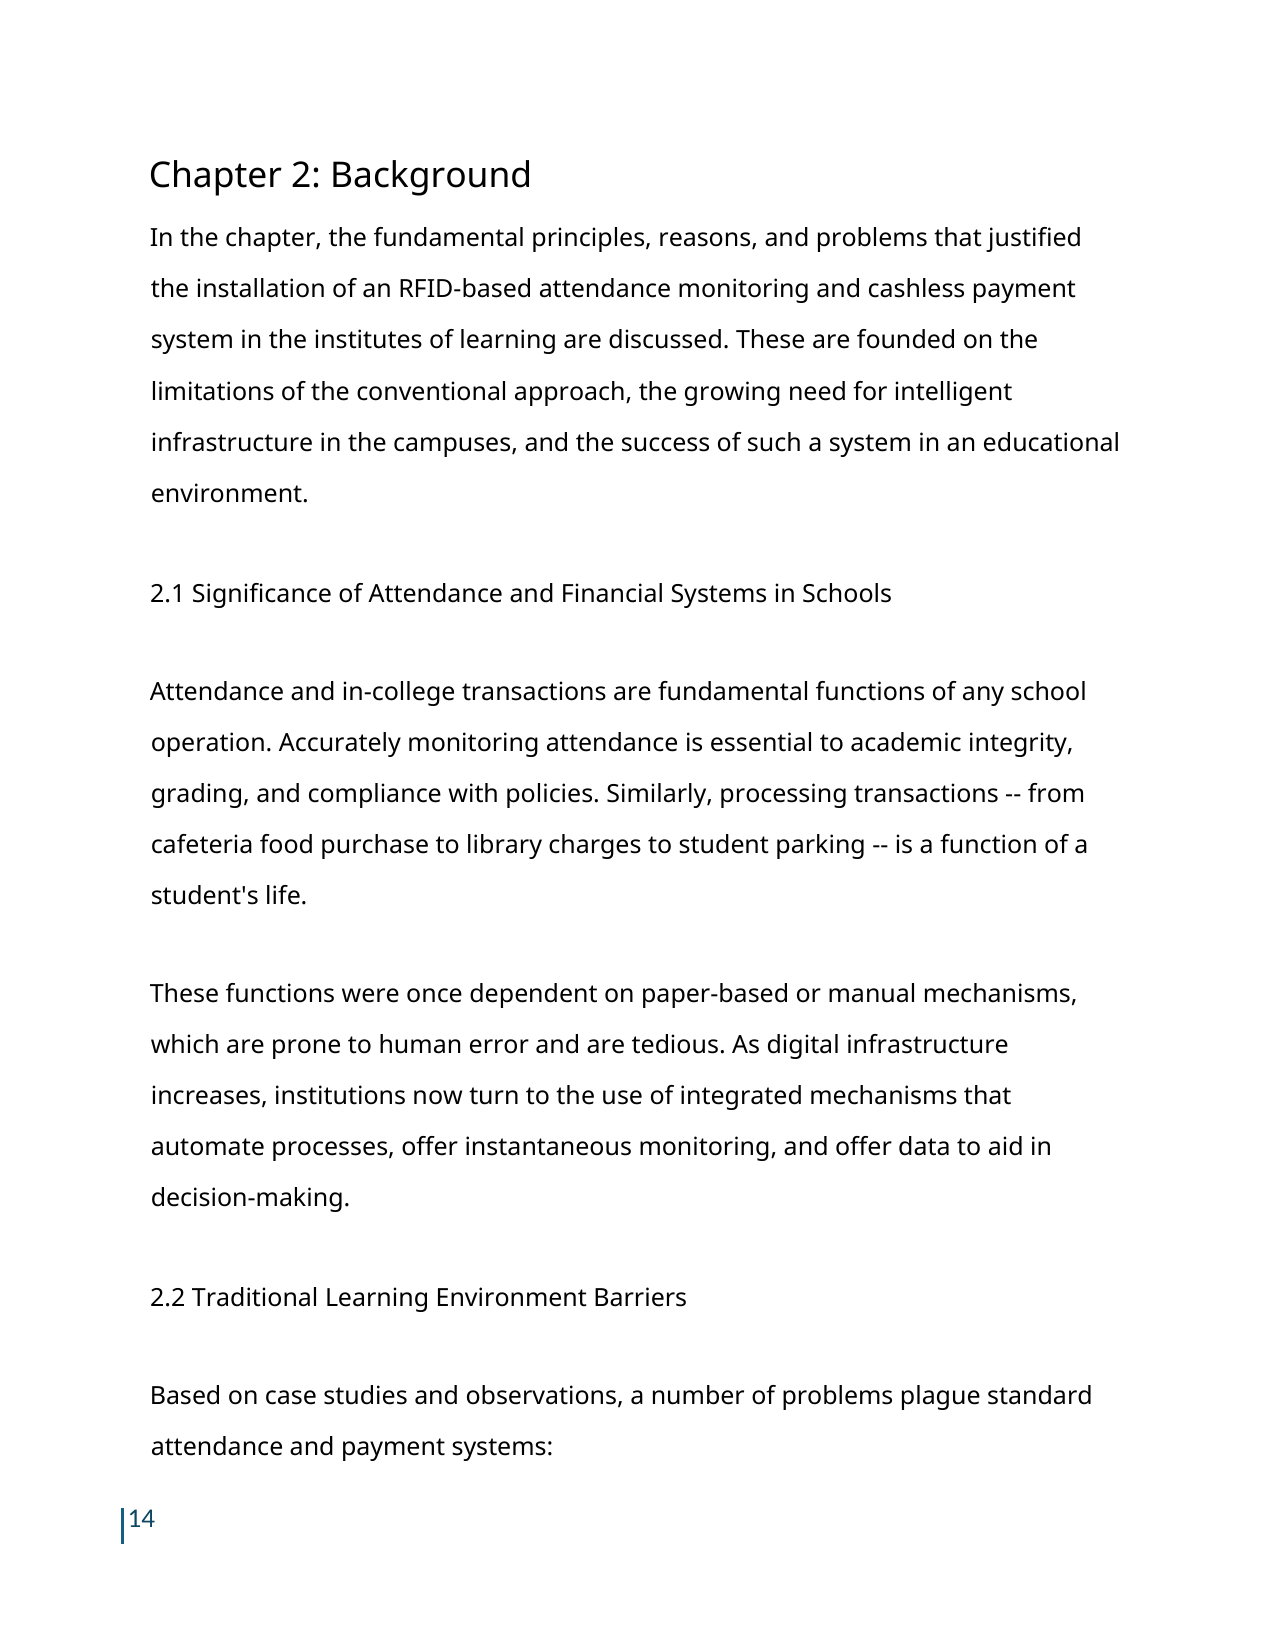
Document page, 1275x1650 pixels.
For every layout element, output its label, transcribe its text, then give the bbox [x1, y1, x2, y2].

subtitle Chapter 2: Background [148, 150, 1125, 198]
subtitle 2.2 Traditional Learning Environment Barriers [150, 1280, 1125, 1314]
text Based on case studies and observations, a number of problems plague standard attendance and payment systems: [149, 1378, 1125, 1463]
text Attendance and in-college transactions are fundamental functions of any school operation. Accurately monitoring attendance is essential to academic integrity, grading, and compliance with policies. Similarly, processing transactions -- from cafeteria food purchase to library charges to student parking -- is a function of a student's life. [149, 673, 1125, 912]
text These functions were once dependent on paper-based or manual mechanisms, which are prone to human error and are tedious. As digital infrastructure increases, institutions now turn to the use of integrated mechanisms that automate processes, offer instantaneous monitoring, and offer data to aid in decision-making. [149, 975, 1125, 1213]
text In the chapter, the fundamental principles, reasons, and problems that justified the installation of an RFID-based attendance monitoring and cashless payment system in the institutes of learning are discussed. These are founded on the limitations of the conventional approach, the growing need for intelligent infrastructure in the campuses, and the success of such a system in an educational environment. [149, 220, 1125, 509]
subtitle 2.1 Significance of Attendance and Financial Systems in Schools [150, 576, 1125, 610]
